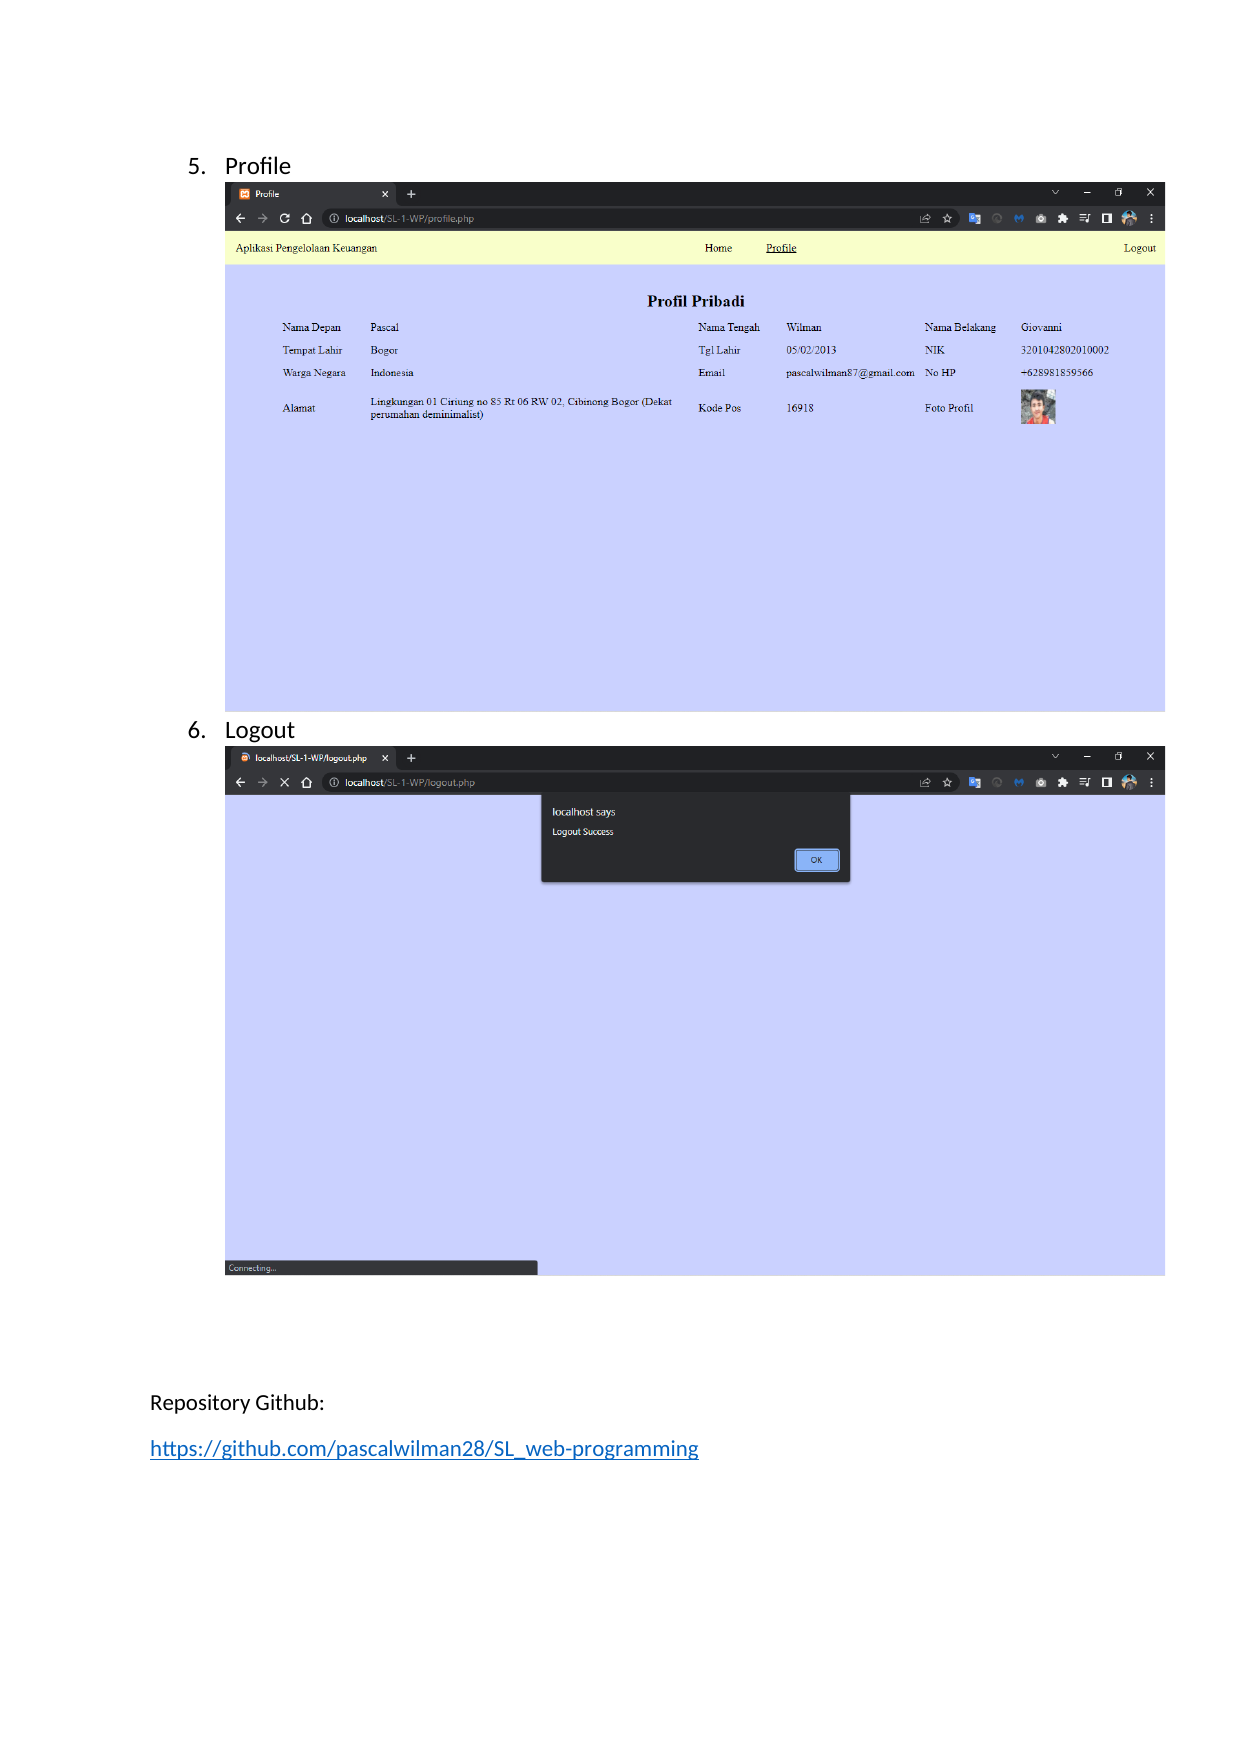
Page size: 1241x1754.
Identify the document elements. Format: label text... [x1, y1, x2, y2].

text Repository Github: [150, 1388, 1090, 1416]
list Profile [187, 150, 1090, 181]
picture [225, 182, 1166, 712]
text https://github.com/pascalwilman28/SL_web-programming [150, 1434, 1090, 1463]
picture [225, 746, 1166, 1276]
